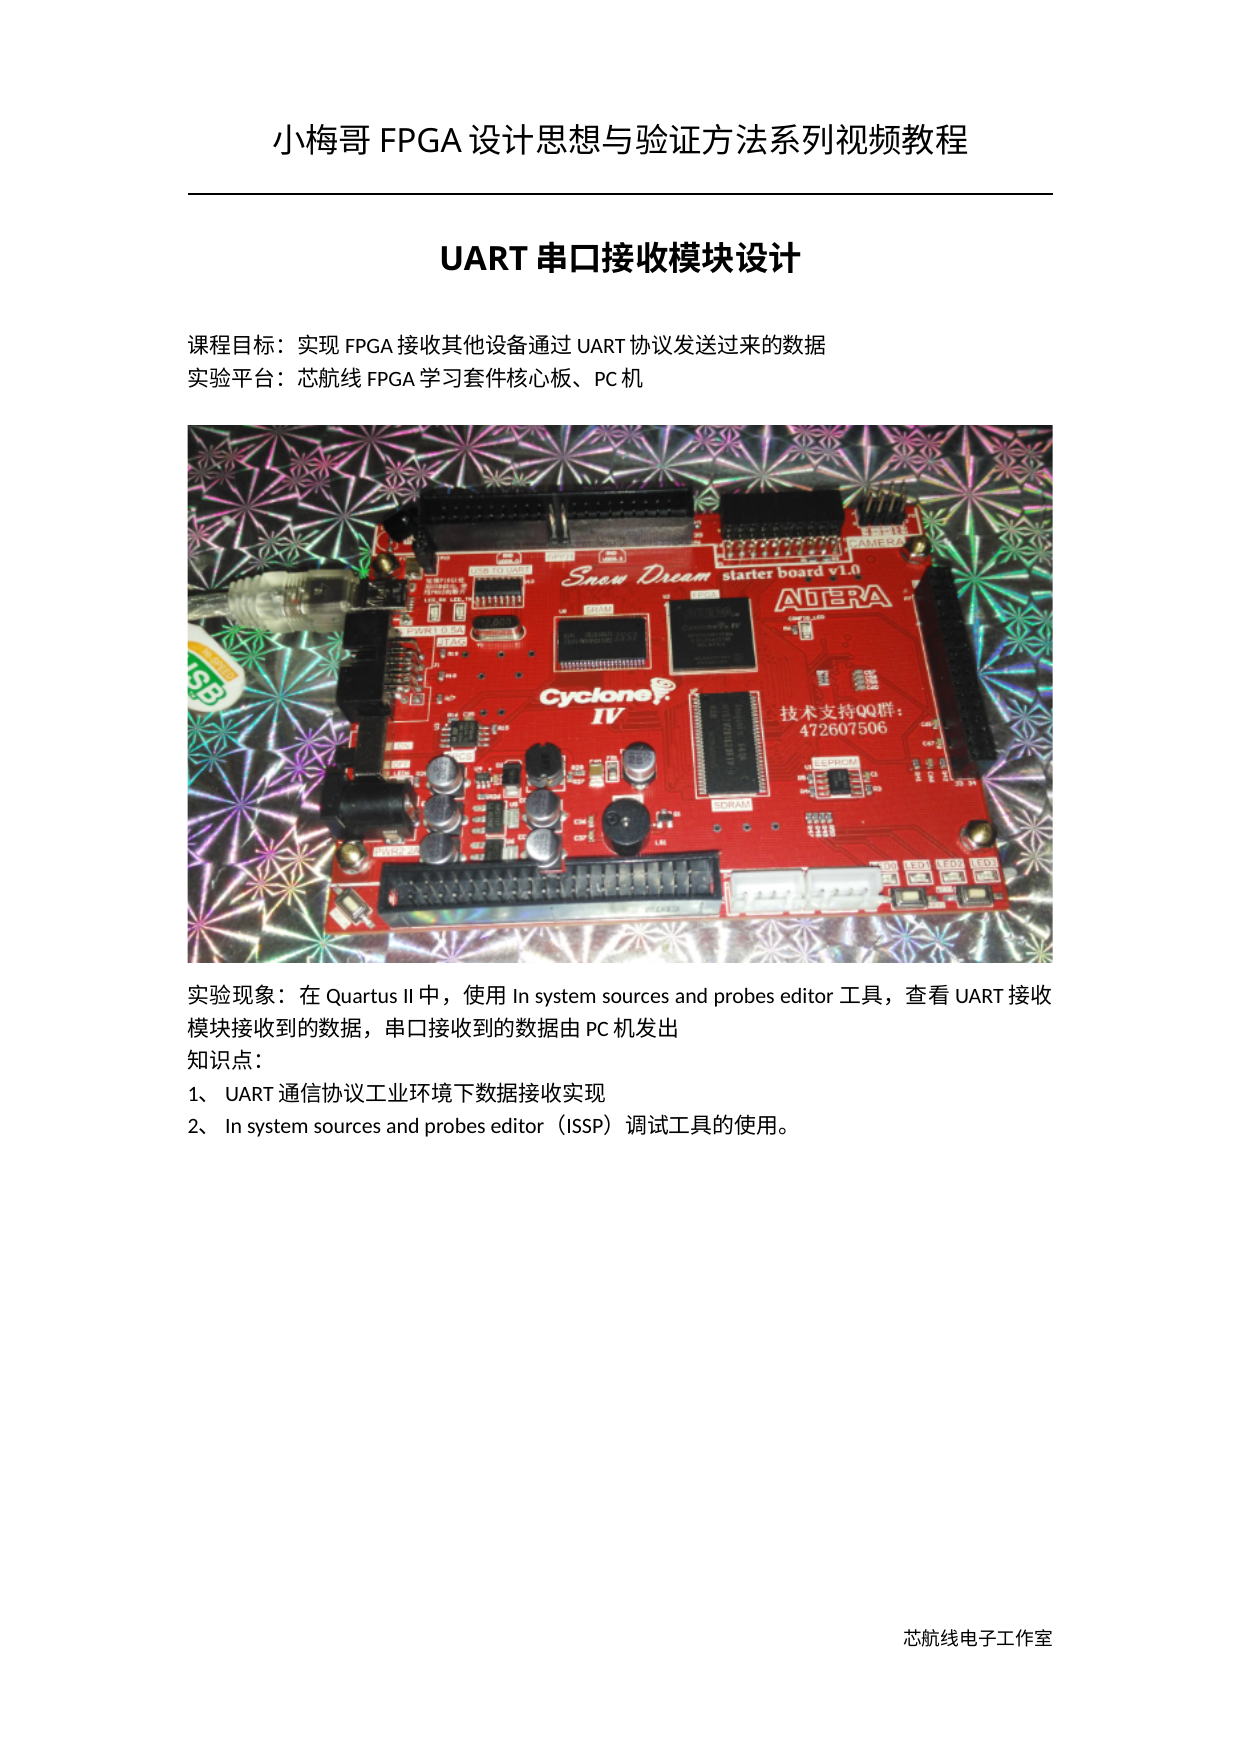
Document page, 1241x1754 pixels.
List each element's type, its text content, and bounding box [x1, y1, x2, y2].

list UART通信协议工业环境下数据接收实现 [187, 1075, 1053, 1108]
text 课程目标：实现FPGA接收其他设备通过UART协议发送过来的数据 [187, 328, 1053, 360]
list In system sources and probes editor（ISSP）调试工具的使用。 [187, 1108, 1053, 1140]
text 知识点： [187, 1043, 1053, 1075]
picture [187, 425, 1053, 963]
title UART串口接收模块设计 [187, 224, 1053, 289]
text 实验平台：芯航线FPGA学习套件核心板、PC机 [187, 360, 1053, 393]
text 实验现象：在Quartus II中，使用In system sources and probes editor工具，查看UART接收模块接收到的数据，串口接收到的数据由PC机发出 [187, 978, 1053, 1043]
